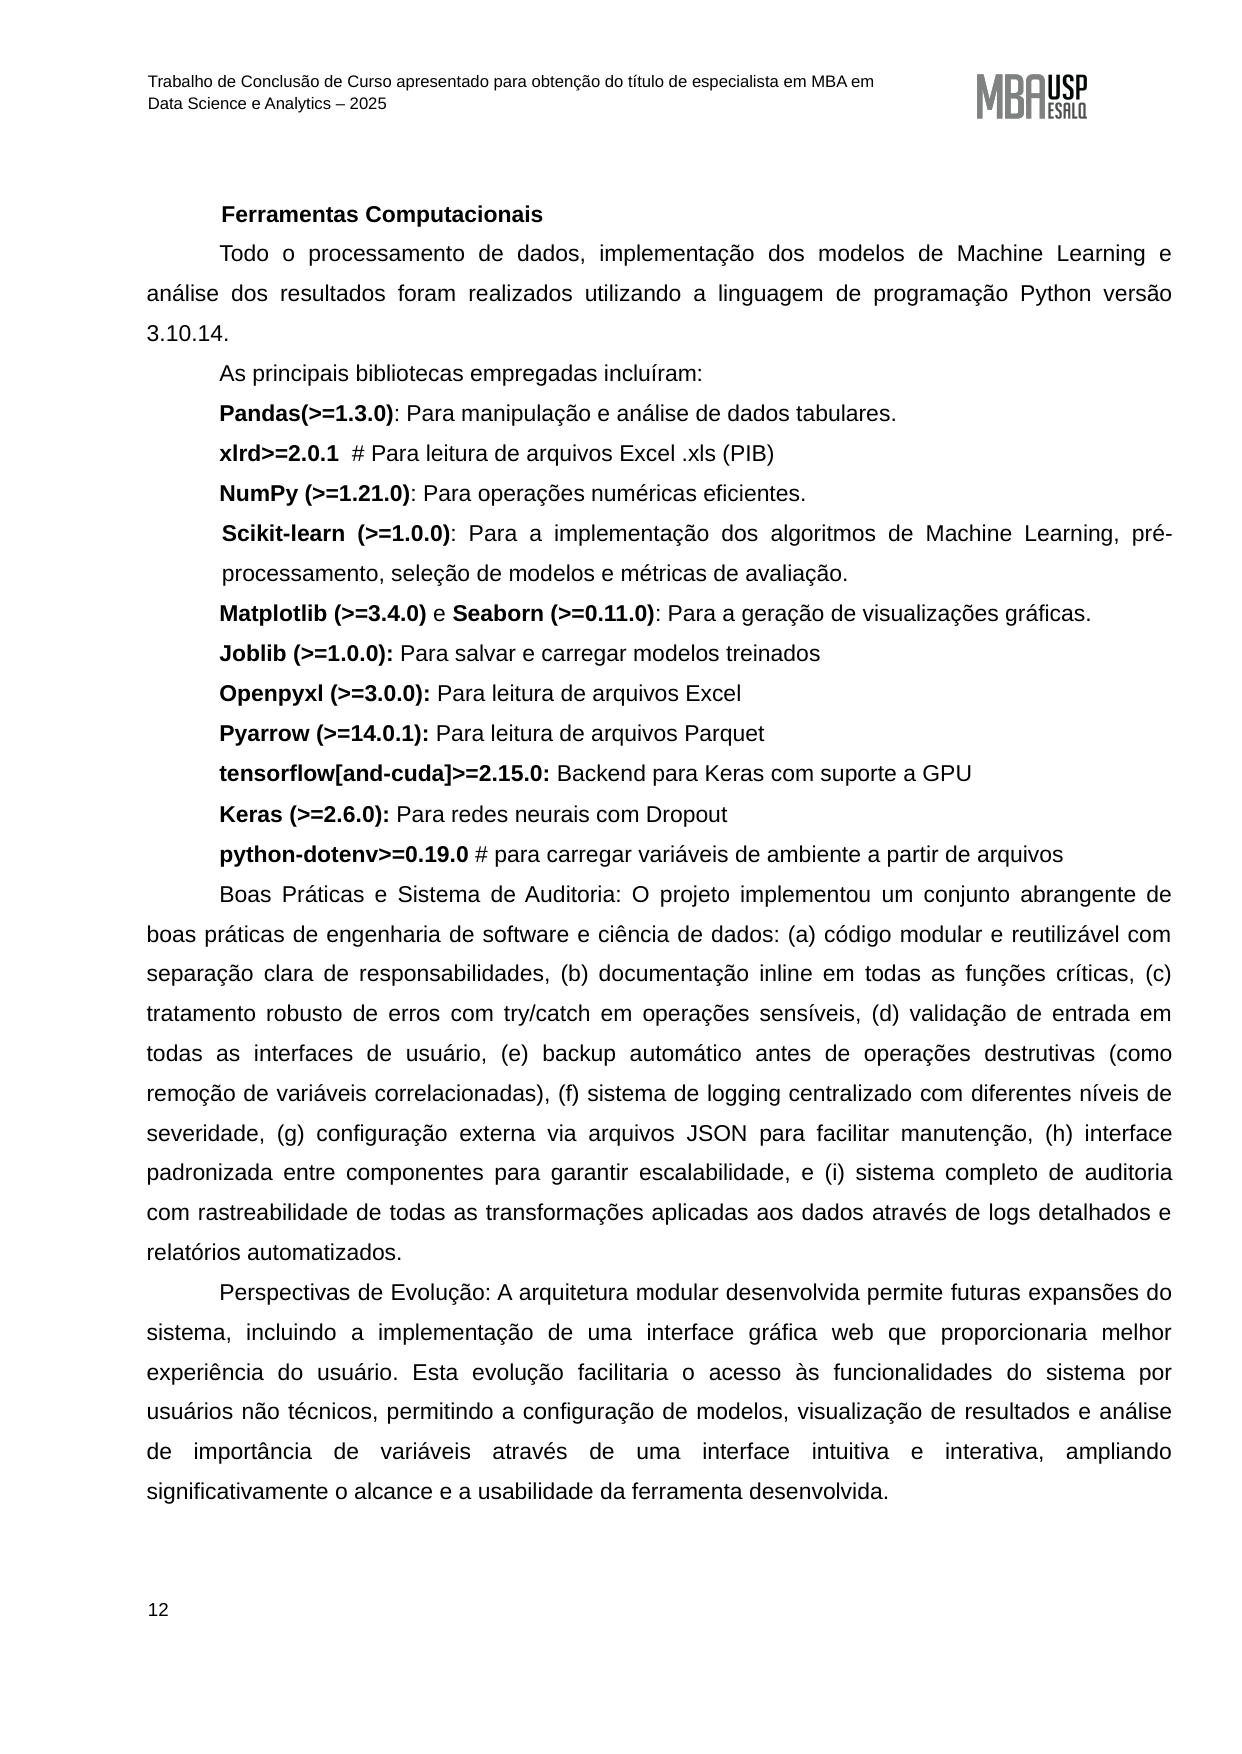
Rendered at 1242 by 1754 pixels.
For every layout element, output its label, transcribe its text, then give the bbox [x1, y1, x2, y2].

text Pyarrow (>=14.0.1): Para leitura de arquivos Parquet [146, 720, 1173, 747]
subtitle Ferramentas Computacionais [221, 201, 1179, 227]
picture [972, 72, 1092, 121]
text tensorflow[and-cuda]>=2.15.0: Backend para Keras com suporte a GPU [146, 760, 1173, 787]
text Joblib (>=1.0.0): Para salvar e carregar modelos treinados [146, 640, 1173, 666]
text Pandas(>=1.3.0): Para manipulação e análise de dados tabulares. [146, 400, 1173, 426]
text Matplotlib (>=3.4.0) e Seaborn (>=0.11.0): Para a geração de visualizações gráficas. [146, 600, 1173, 626]
text Keras (>=2.6.0): Para redes neurais com Dropout [146, 801, 1173, 827]
text As principais bibliotecas empregadas incluíram: [146, 360, 1173, 386]
text Scikit-learn (>=1.0.0): Para a implementação dos algoritmos de Machine Learning, pré-processamento, seleção de modelos e métricas de avaliação. [222, 520, 1173, 586]
text Boas Práticas e Sistema de Auditoria: O projeto implementou um conjunto abrangente de boas práticas de engenharia de software e ciência de dados: (a) código modular e reutilizável com separação clara de responsabilidades, (b) documentação inline em todas as funções críticas, (c) tratamento robusto de erros com try/catch em operações sensíveis, (d) validação de entrada em todas as interfaces de usuário, (e) backup automático antes de operações destrutivas (como remoção de variáveis correlacionadas), (f) sistema de logging centralizado com diferentes níveis de severidade, (g) configuração externa via arquivos JSON para facilitar manutenção, (h) interface padronizada entre componentes para garantir escalabilidade, e (i) sistema completo de auditoria com rastreabilidade de todas as transformações aplicadas aos dados através de logs detalhados e relatórios automatizados. [146, 881, 1173, 1265]
text NumPy (>=1.21.0): Para operações numéricas eficientes. [146, 480, 1173, 506]
text Perspectivas de Evolução: A arquitetura modular desenvolvida permite futuras expansões do sistema, incluindo a implementação de uma interface gráfica web que proporcionaria melhor experiência do usuário. Esta evolução facilitaria o acesso às funcionalidades do sistema por usuários não técnicos, permitindo a configuração de modelos, visualização de resultados e análise de importância de variáveis através de uma interface intuitiva e interativa, ampliando significativamente o alcance e a usabilidade da ferramenta desenvolvida. [146, 1279, 1173, 1504]
text Todo o processamento de dados, implementação dos modelos de Machine Learning e análise dos resultados foram realizados utilizando a linguagem de programação Python versão 3.10.14. [146, 240, 1173, 346]
text python-dotenv>=0.19.0 # para carregar variáveis de ambiente a partir de arquivos [146, 841, 1173, 867]
text Openpyxl (>=3.0.0): Para leitura de arquivos Excel [146, 680, 1173, 707]
text xlrd>=2.0.1 # Para leitura de arquivos Excel .xls (PIB) [146, 440, 1173, 466]
